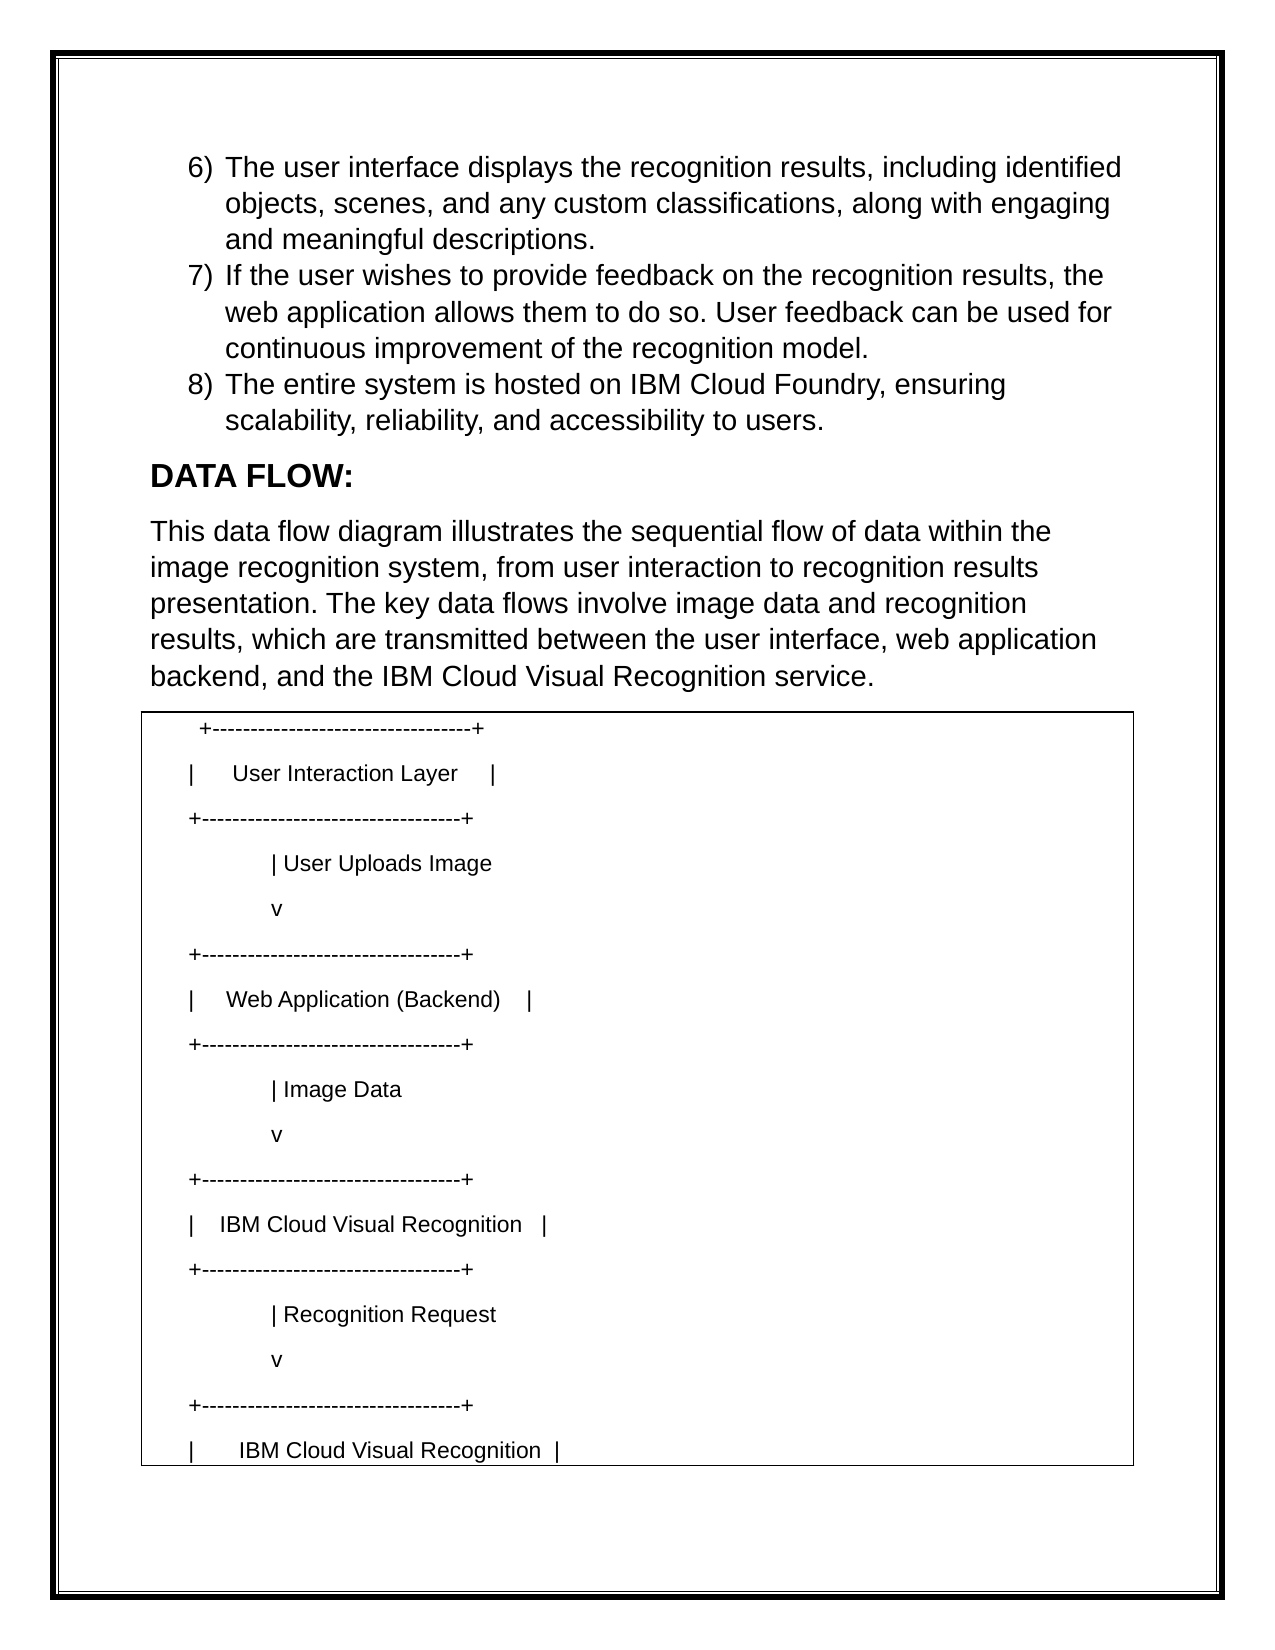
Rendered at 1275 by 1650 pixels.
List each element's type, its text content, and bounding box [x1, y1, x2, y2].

text | Image Data [142, 1073, 1133, 1102]
text DATA FLOW: [150, 456, 1125, 494]
list The user interface displays the recognition results, including identified objects, scenes, and any custom classifications, along with engaging and meaningful descriptions. [187, 150, 1125, 256]
text | User Interaction Layer | [142, 757, 1133, 786]
text +----------------------------------+ [142, 713, 1133, 741]
text +----------------------------------+ [142, 937, 1133, 967]
text +----------------------------------+ [142, 1388, 1133, 1418]
text +----------------------------------+ [142, 1253, 1133, 1283]
text This data flow diagram illustrates the sequential flow of data within the image recognition system, from user interaction to recognition results presentation. The key data flows involve image data and recognition results, which are transmitted between the user interface, web application backend, and the IBM Cloud Visual Recognition service. [150, 514, 1125, 692]
text | User Uploads Image [142, 847, 1133, 877]
list If the user wishes to provide feedback on the recognition results, the web application allows them to do so. User feedback can be used for continuous improvement of the recognition model. [187, 258, 1125, 364]
text | Web Application (Backend) | [142, 982, 1133, 1012]
text +----------------------------------+ [142, 802, 1133, 832]
list The entire system is hosted on IBM Cloud Foundry, ensuring scalability, reliability, and accessibility to users. [187, 367, 1125, 437]
text +----------------------------------+ [142, 1028, 1133, 1057]
text | Recognition Request [142, 1298, 1133, 1328]
text v [142, 1343, 1133, 1373]
text v [142, 1118, 1133, 1147]
text +----------------------------------+ [142, 1163, 1133, 1192]
text v [142, 892, 1133, 922]
text | IBM Cloud Visual Recognition | [142, 1433, 1133, 1465]
text | IBM Cloud Visual Recognition | [142, 1208, 1133, 1237]
